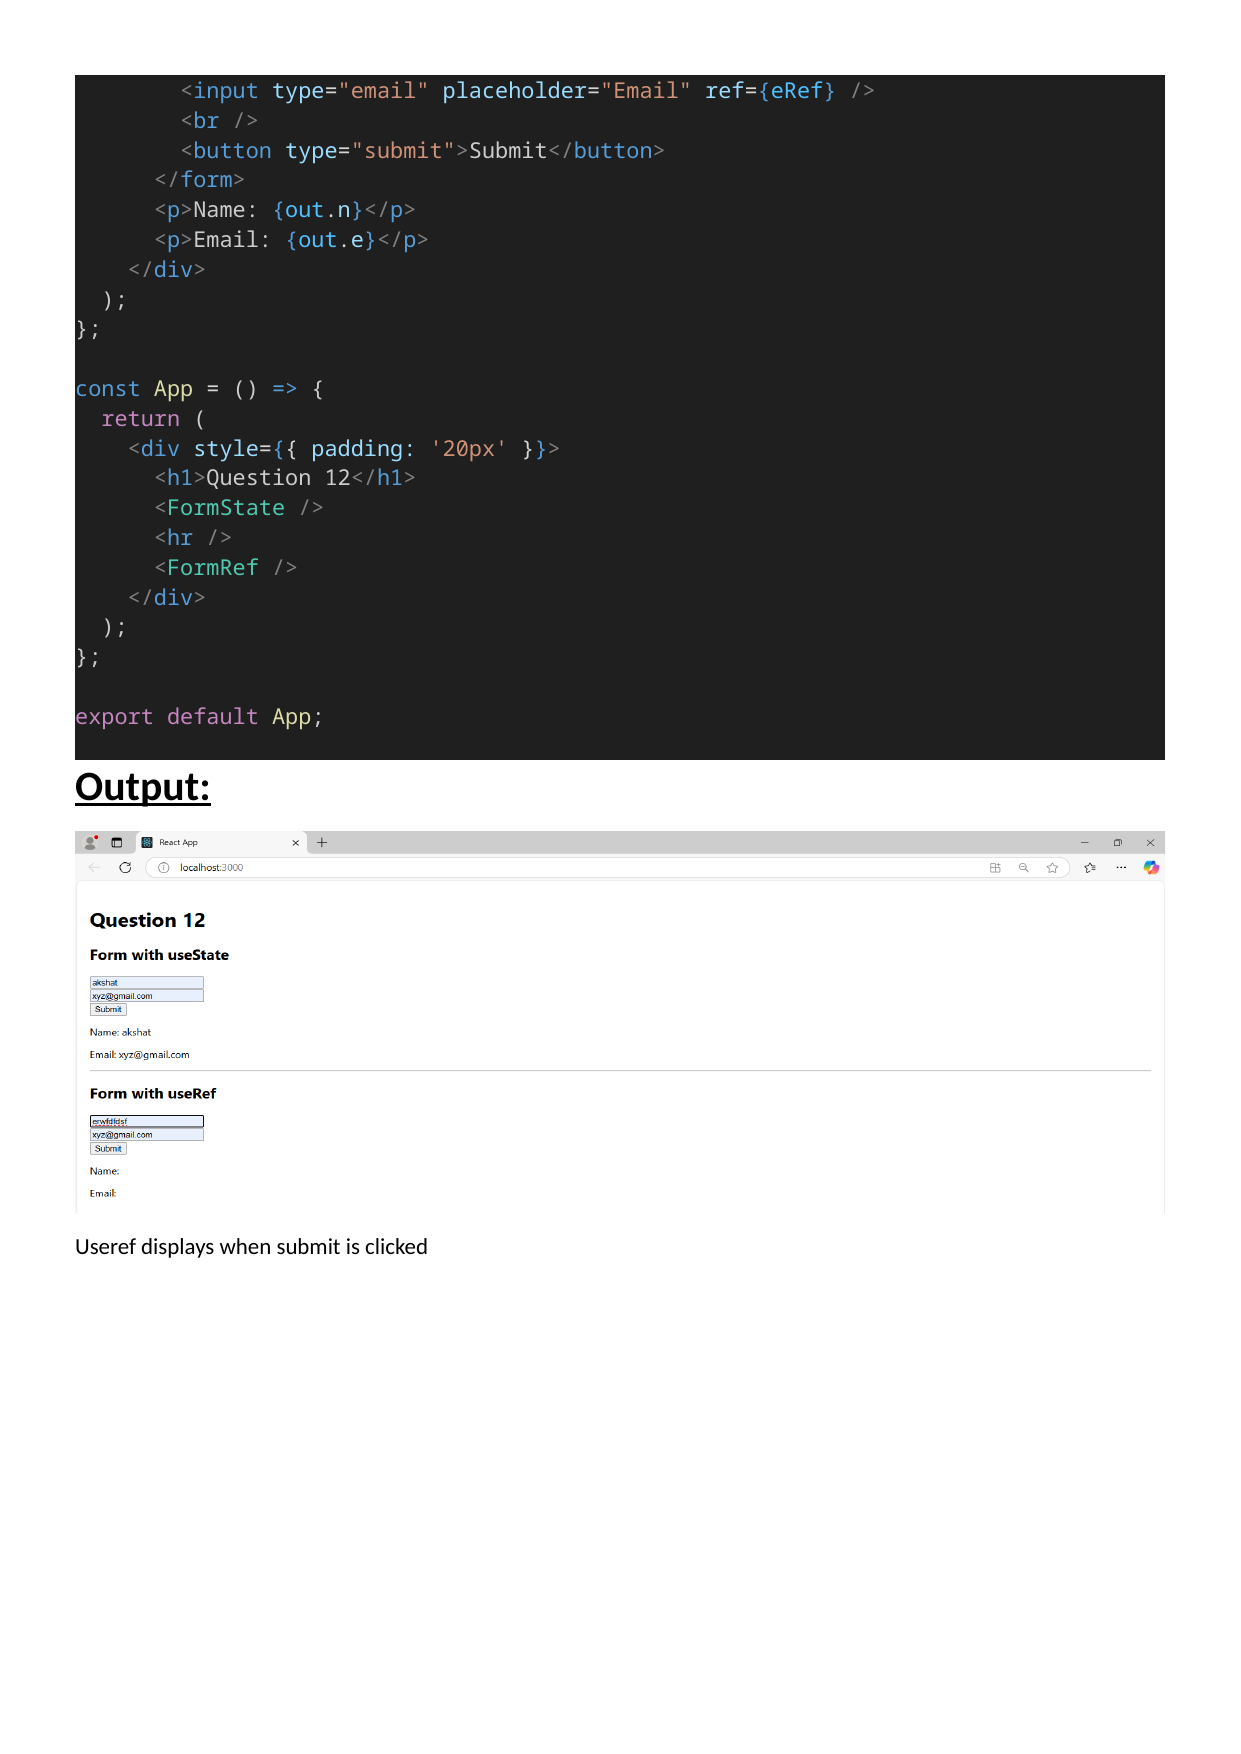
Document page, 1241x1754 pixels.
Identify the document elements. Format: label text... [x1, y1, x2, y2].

text }; [75, 313, 1165, 343]
text <h1>Question 12</h1> [75, 462, 1165, 492]
text </div> [75, 254, 1165, 283]
text ); [75, 283, 1165, 313]
text Useref displays when submit is clicked [75, 1232, 1165, 1260]
picture [75, 831, 1166, 1213]
text <br /> [75, 105, 1165, 134]
text <FormRef /> [75, 552, 1165, 581]
text return ( [75, 403, 1165, 432]
text <input type="email" placeholder="Email" ref={eRef} /> [75, 75, 1165, 105]
text ); [75, 611, 1165, 641]
text <hr /> [75, 522, 1165, 552]
text <div style={{ padding: '20px' }}> [75, 432, 1165, 462]
text <p>Name: {out.n}</p> [75, 194, 1165, 224]
text <FormState /> [75, 492, 1165, 522]
text </form> [75, 164, 1165, 194]
text Output: [75, 760, 1165, 811]
text const App = () => { [75, 373, 1165, 403]
text </div> [75, 581, 1165, 611]
text }; [75, 641, 1165, 671]
text <p>Email: {out.e}</p> [75, 224, 1165, 254]
text export default App; [75, 701, 1165, 730]
text <button type="submit">Submit</button> [75, 134, 1165, 164]
